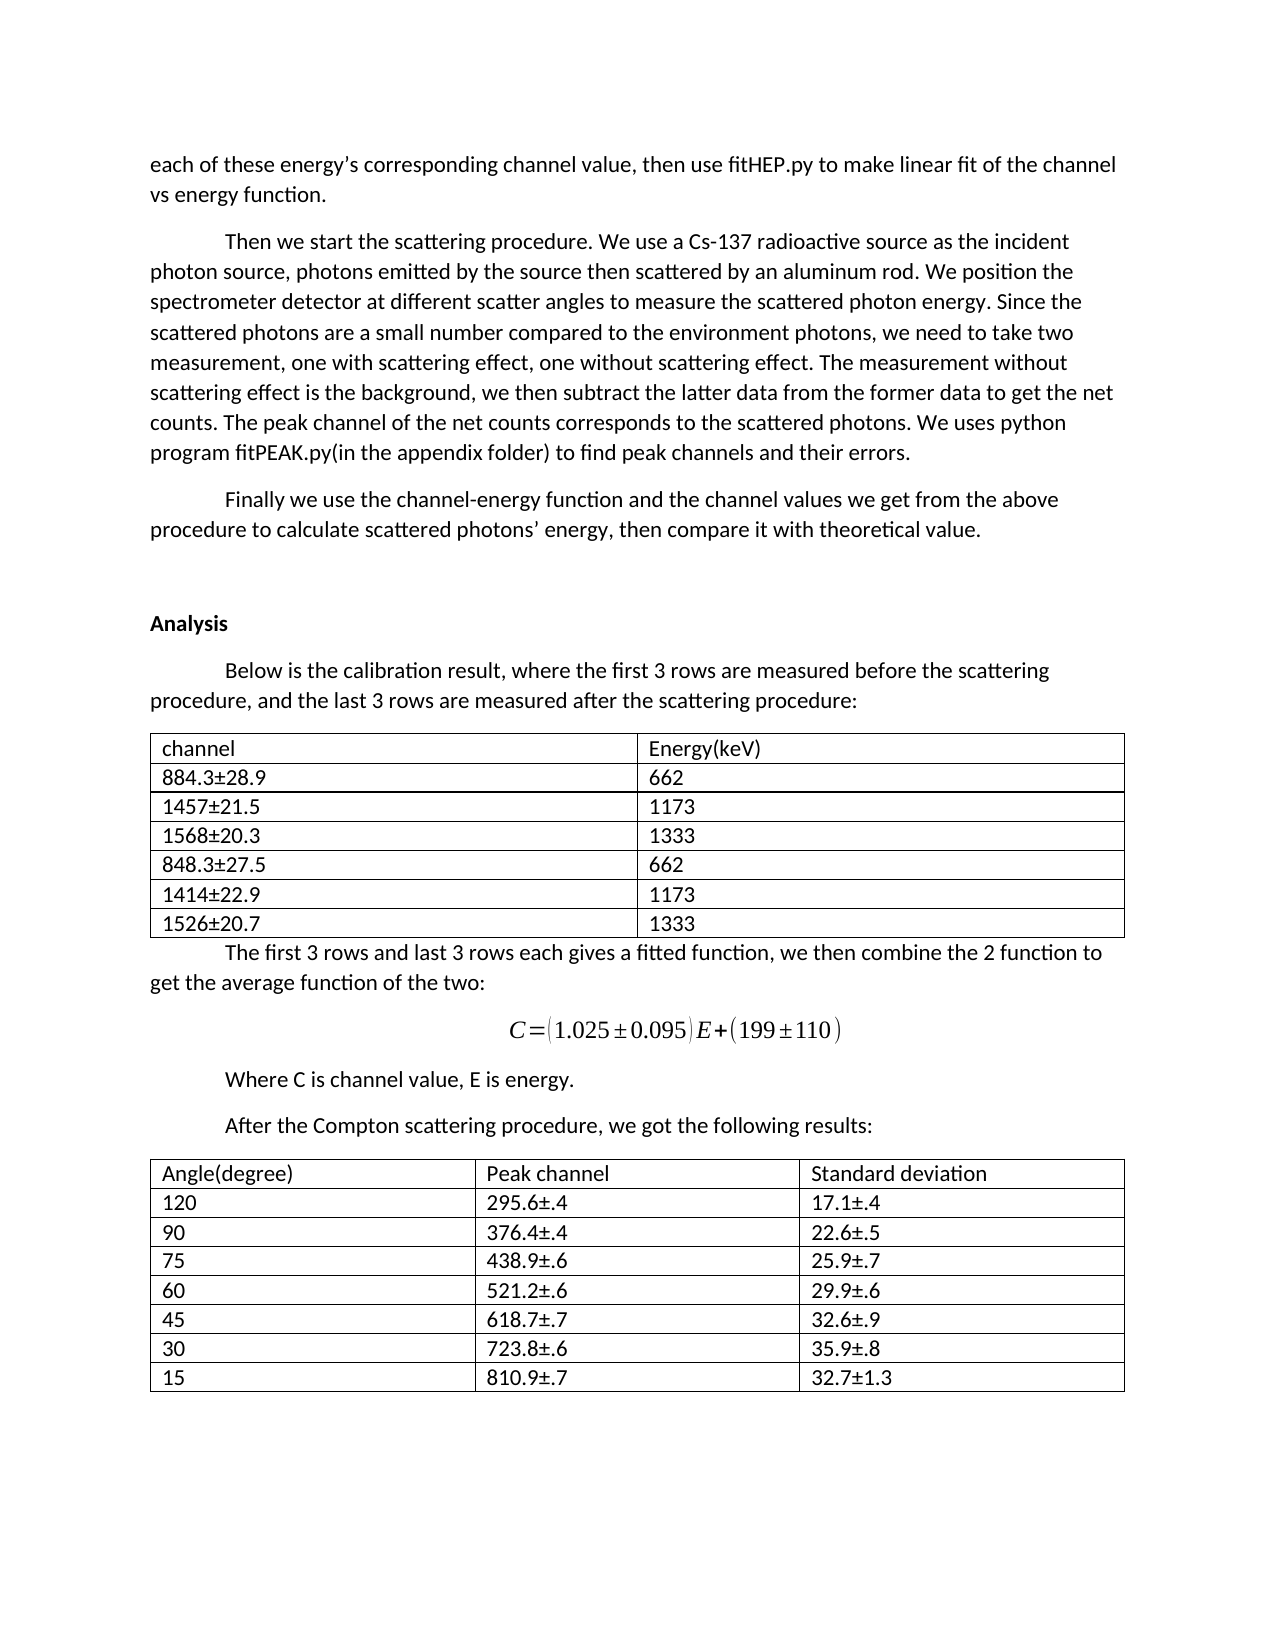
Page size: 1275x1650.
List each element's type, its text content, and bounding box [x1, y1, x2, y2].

table_cell 120 [151, 1189, 475, 1217]
table_cell 376.4±.4 [476, 1218, 799, 1246]
table_header Standard deviation [800, 1160, 1124, 1187]
table_cell 1568±20.3 [151, 822, 637, 849]
table_cell 1173 [638, 793, 1124, 821]
table_cell 295.6±.4 [476, 1189, 799, 1217]
table_cell 29.9±.6 [800, 1276, 1124, 1304]
text Finally we use the channel-energy function and the channel values we get from the above procedure to calculate scattered photons’ energy, then compare it with theoretical value. [150, 485, 1125, 544]
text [150, 150, 1125, 208]
table_cell 848.3±27.5 [151, 851, 637, 879]
table_cell 22.6±.5 [800, 1218, 1124, 1246]
table_cell 17.1±.4 [800, 1189, 1124, 1217]
text The first 3 rows and last 3 rows each gives a fitted function, we then combine the 2 function to get the average function of the two: [150, 938, 1125, 996]
table_cell 723.8±.6 [476, 1334, 799, 1362]
text Then we start the scattering procedure. We use a Cs-137 radioactive source as the incident photon source, photons emitted by the source then scattered by an aluminum rod. We position the spectrometer detector at different scatter angles to measure the scattered photon energy. Since the scattered photons are a small number compared to the environment photons, we need to take two measurement, one with scattering effect, one without scattering effect. The measurement without scattering effect is the background, we then subtract the latter data from the former data to get the net counts. The peak channel of the net counts corresponds to the scattered photons. We uses python program fitPEAK.py(in the appendix folder) to find peak channels and their errors. [150, 227, 1125, 467]
table_cell 1526±20.7 [151, 909, 637, 937]
table_cell 15 [151, 1363, 475, 1391]
table_header Energy(keV) [638, 734, 1124, 762]
table_cell 662 [638, 764, 1124, 791]
table_cell 60 [151, 1276, 475, 1304]
table_cell 45 [151, 1305, 475, 1333]
table_cell 1173 [638, 880, 1124, 908]
text Analysis [150, 609, 1125, 637]
table_cell 438.9±.6 [476, 1247, 799, 1275]
table_cell 75 [151, 1247, 475, 1275]
table_cell 25.9±.7 [800, 1247, 1124, 1275]
table_header channel [151, 734, 637, 762]
table_cell 30 [151, 1334, 475, 1362]
text Below is the calibration result, where the first 3 rows are measured before the scattering procedure, and the last 3 rows are measured after the scattering procedure: [150, 656, 1125, 714]
table_cell 1333 [638, 822, 1124, 849]
table_cell 884.3±28.9 [151, 764, 637, 791]
table_header Peak channel [476, 1160, 799, 1187]
table_cell 1457±21.5 [151, 793, 637, 821]
text After the Compton scattering procedure, we got the following results: [150, 1112, 1125, 1139]
text Where C is channel value, E is energy. [150, 1065, 1125, 1093]
table_cell 32.7±1.3 [800, 1363, 1124, 1391]
table_cell 810.9±.7 [476, 1363, 799, 1391]
table_cell 662 [638, 851, 1124, 879]
table_cell 32.6±.9 [800, 1305, 1124, 1333]
table_header Angle(degree) [151, 1160, 475, 1187]
table_cell 35.9±.8 [800, 1334, 1124, 1362]
table_cell 618.7±.7 [476, 1305, 799, 1333]
table_cell 1333 [638, 909, 1124, 937]
table_cell 1414±22.9 [151, 880, 637, 908]
table_cell 90 [151, 1218, 475, 1246]
table_cell 521.2±.6 [476, 1276, 799, 1304]
